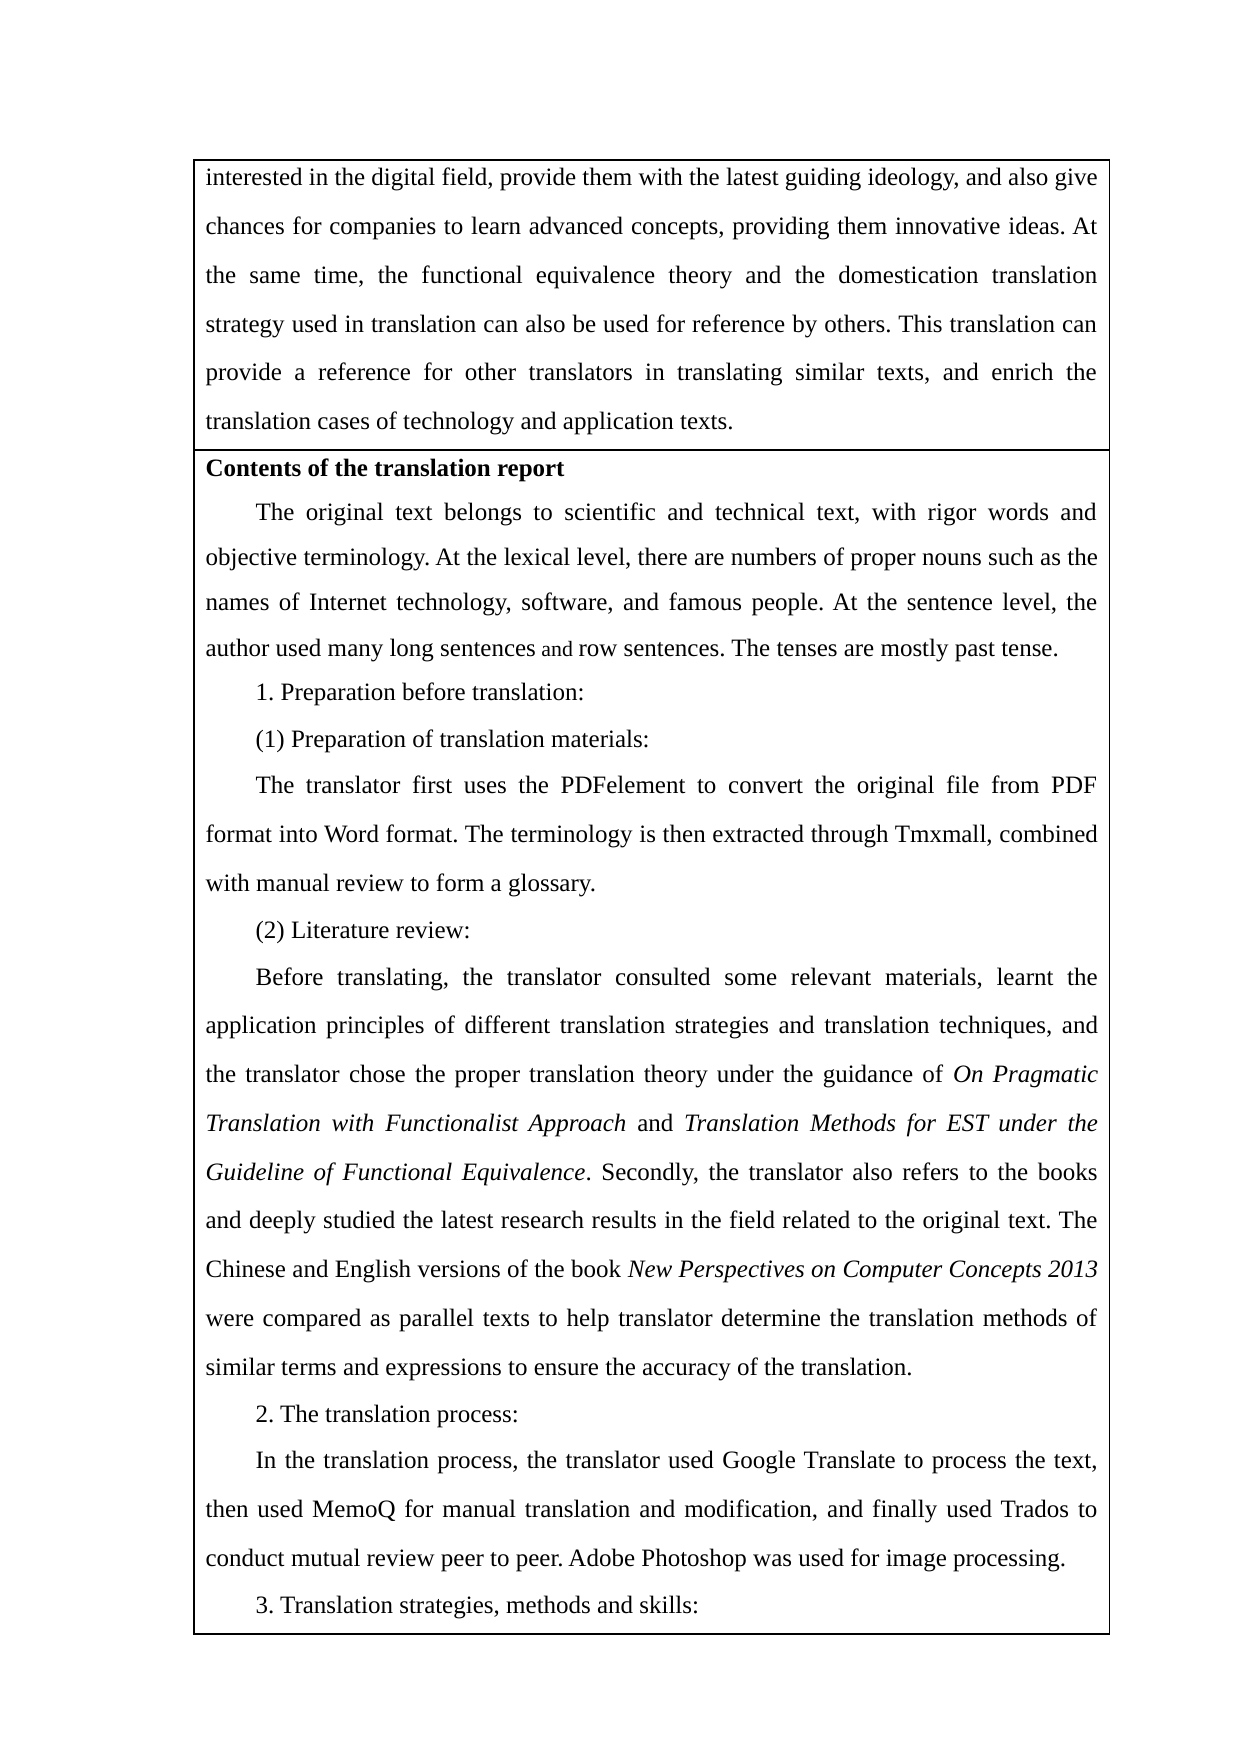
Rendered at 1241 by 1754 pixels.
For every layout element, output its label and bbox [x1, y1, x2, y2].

table_cell [195, 451, 1109, 1633]
table_cell [195, 161, 1109, 449]
